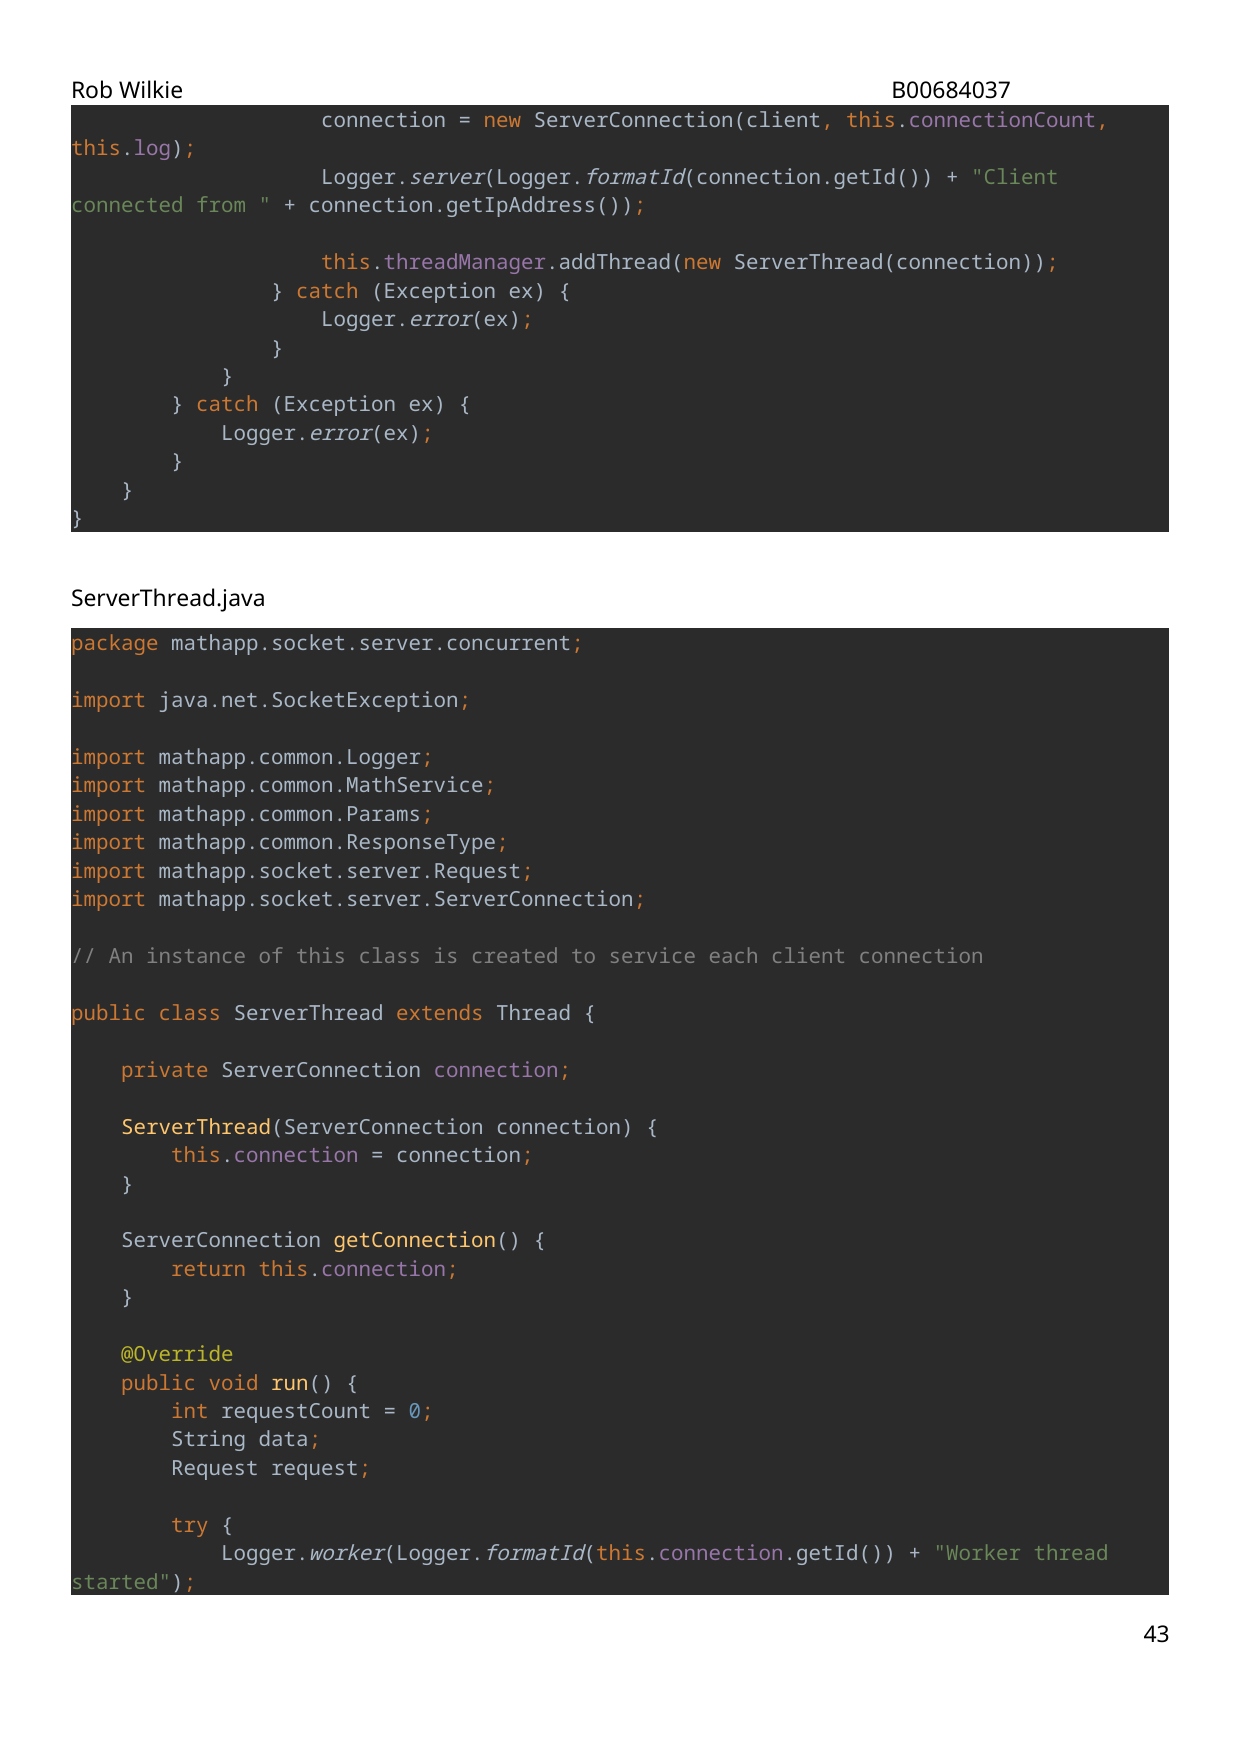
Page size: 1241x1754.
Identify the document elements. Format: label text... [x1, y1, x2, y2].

subtitle ServerThread.java [71, 582, 1169, 613]
